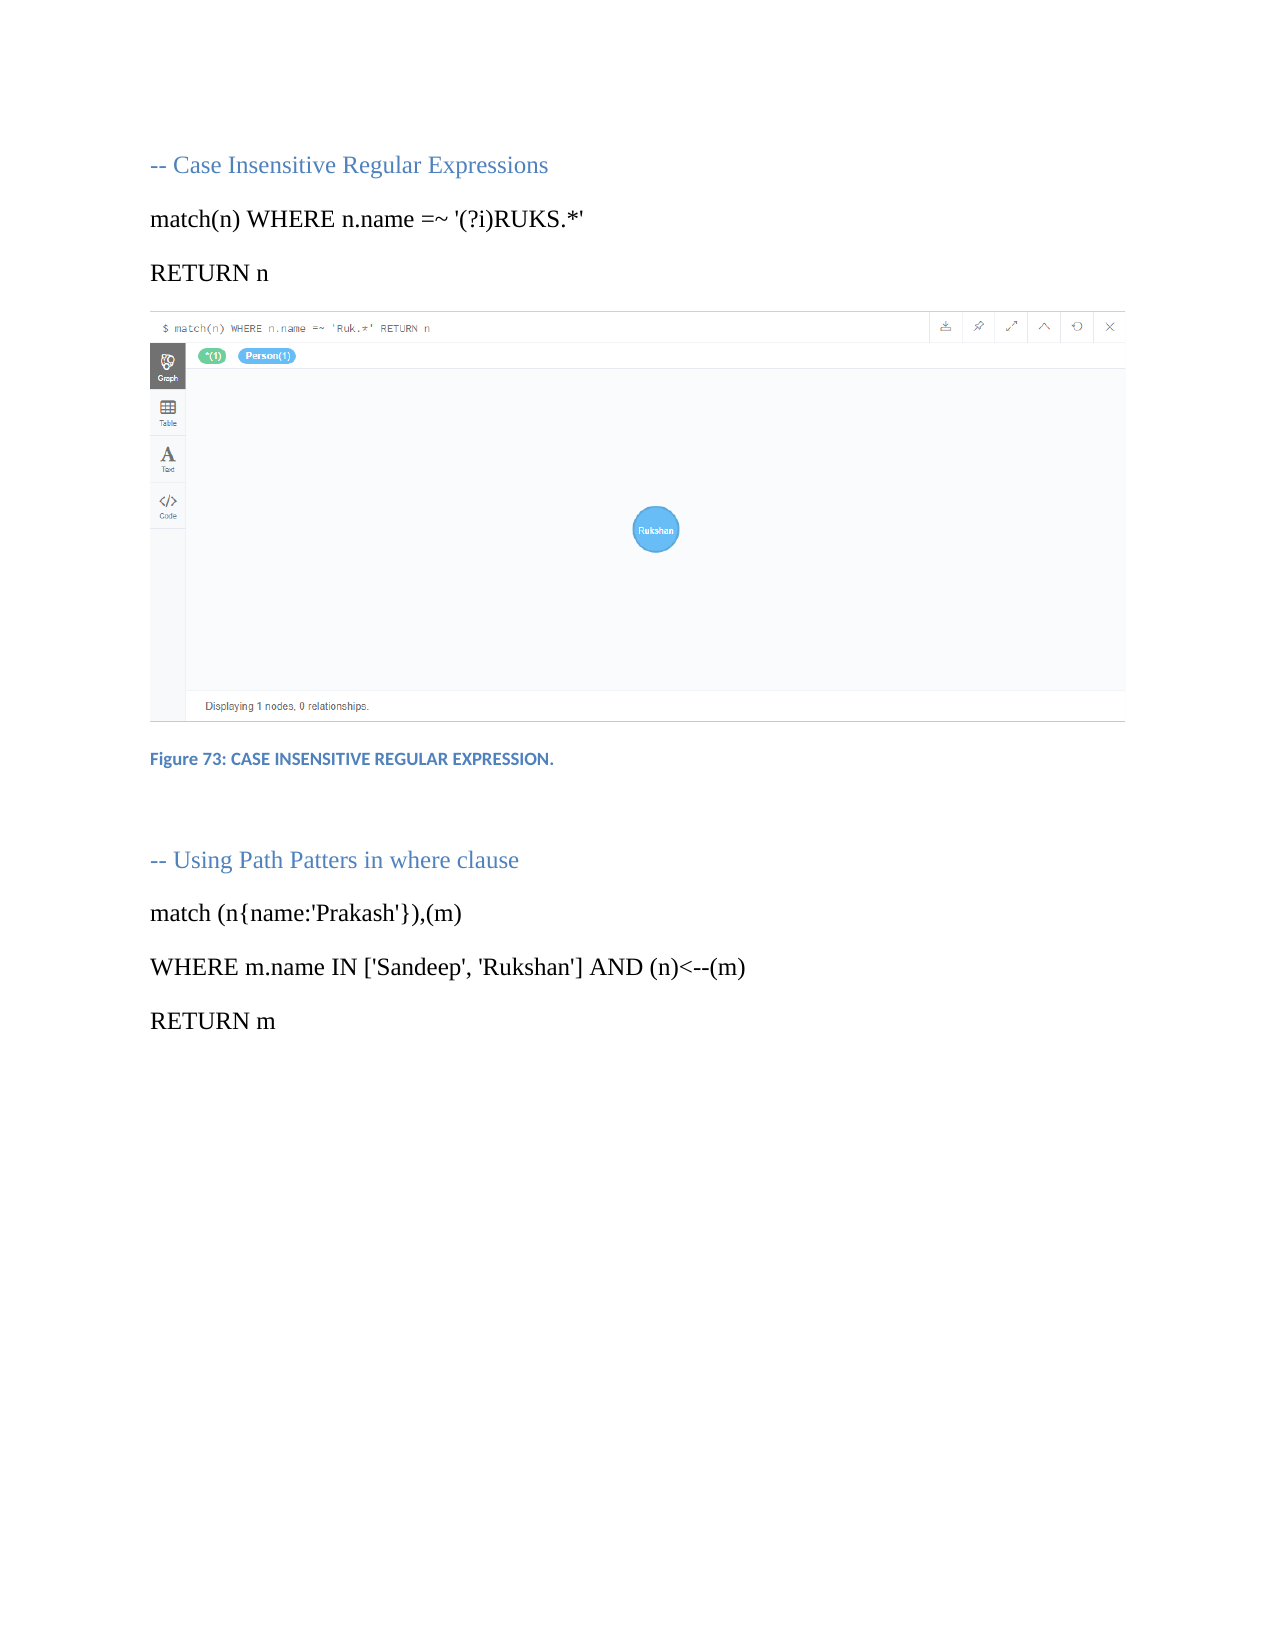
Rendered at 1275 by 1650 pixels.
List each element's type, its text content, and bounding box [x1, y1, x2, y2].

text RETURN m [150, 1006, 1125, 1035]
text -- Case Insensitive Regular Expressions [150, 150, 1125, 179]
text match(n) WHERE n.name =~ '(?i)RUKS.*' [150, 204, 1125, 233]
text match (n{name:'Prakash'}),(m) [150, 898, 1125, 927]
text WHERE m.name IN ['Sandeep', 'Rukshan'] AND (n)<--(m) [150, 952, 1125, 981]
text -- Using Path Patters in where clause [150, 845, 1125, 873]
picture [150, 311, 1125, 722]
text RETURN n [150, 258, 1125, 286]
